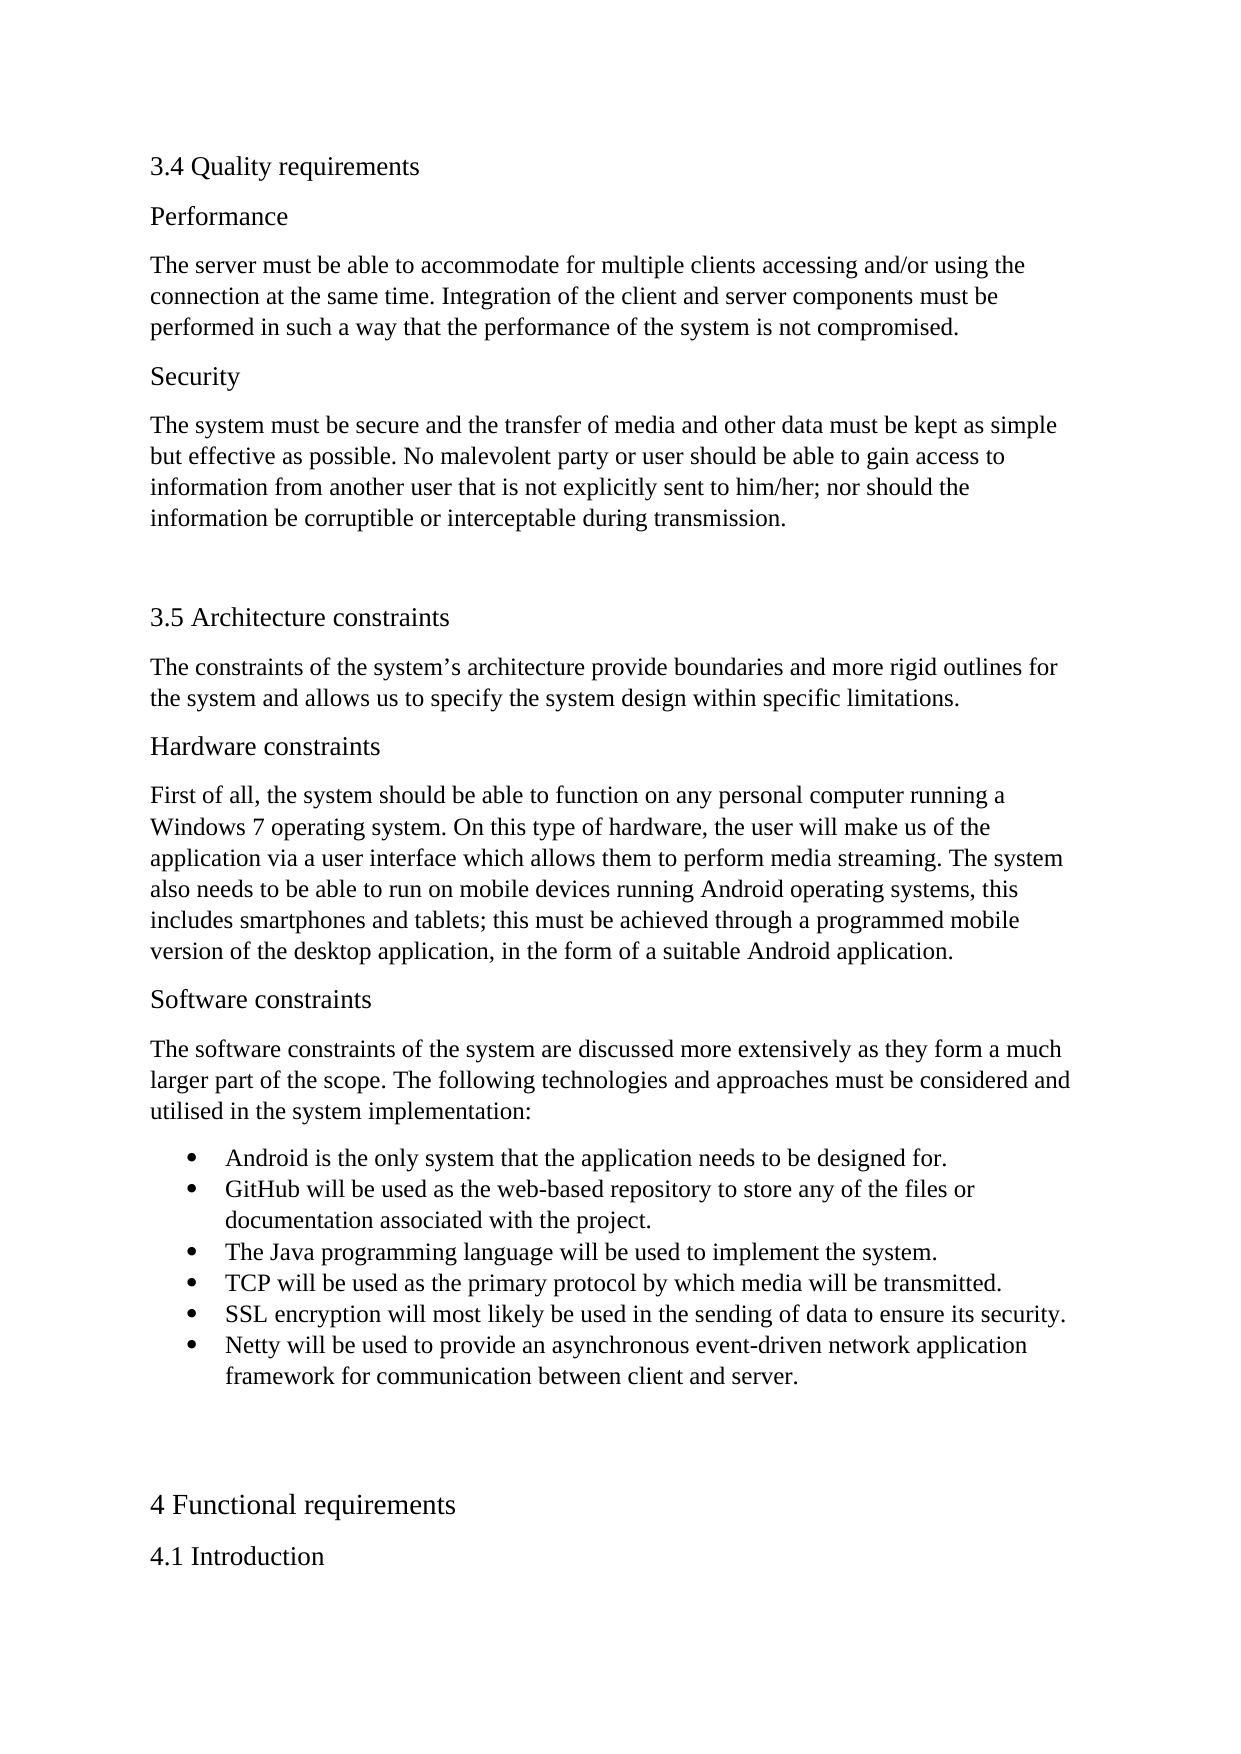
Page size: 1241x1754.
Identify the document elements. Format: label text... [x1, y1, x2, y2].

text Hardware constraints [150, 730, 1090, 762]
text 4.1 Introduction [150, 1540, 1090, 1571]
text First of all, the system should be able to function on any personal computer running a Windows 7 operating system. On this type of hardware, the user will make us of the application via a user interface which allows them to perform media streaming. The system also needs to be able to run on mobile devices running Android operating systems, this includes smartphones and tablets; this must be achieved through a programmed mobile version of the desktop application, in the form of a suitable Android application. [150, 781, 1090, 964]
text The system must be secure and the transfer of media and other data must be kept as simple but effective as possible. No malevolent party or user should be able to gain access to information from another user that is not explicitly sent to him/her; nor should the information be corruptible or interceptable during transmission. [150, 410, 1090, 532]
text Software constraints [150, 983, 1090, 1015]
text The server must be able to accommodate for multiple clients accessing and/or using the connection at the same time. Integration of the client and server components must be performed in such a way that the performance of the system is not compromised. [150, 250, 1090, 341]
list GitHub will be used as the web-based repository to store any of the files or documentation associated with the project. [187, 1174, 1090, 1234]
text Security [150, 360, 1090, 391]
text The software constraints of the system are discussed more extensively as they form a much larger part of the scope. The following technologies and approaches must be considered and utilised in the system implementation: [150, 1034, 1090, 1124]
text 3.4 Quality requirements [150, 150, 1090, 181]
text The constraints of the system’s architecture provide boundaries and more rigid outlines for the system and allows us to specify the system design within specific limitations. [150, 652, 1090, 711]
list The Java programming language will be used to implement the system. [187, 1237, 1090, 1265]
list SSL encryption will most likely be used in the sending of data to ensure its security. [187, 1299, 1090, 1327]
list Android is the only system that the application needs to be designed for. [187, 1143, 1090, 1172]
text Performance [150, 200, 1090, 231]
text 4 Functional requirements [150, 1487, 1090, 1521]
text 3.5 Architecture constraints [150, 601, 1090, 633]
list Netty will be used to provide an asynchronous event-driven network application framework for communication between client and server. [187, 1330, 1090, 1389]
list TCP will be used as the primary protocol by which media will be transmitted. [187, 1268, 1090, 1296]
